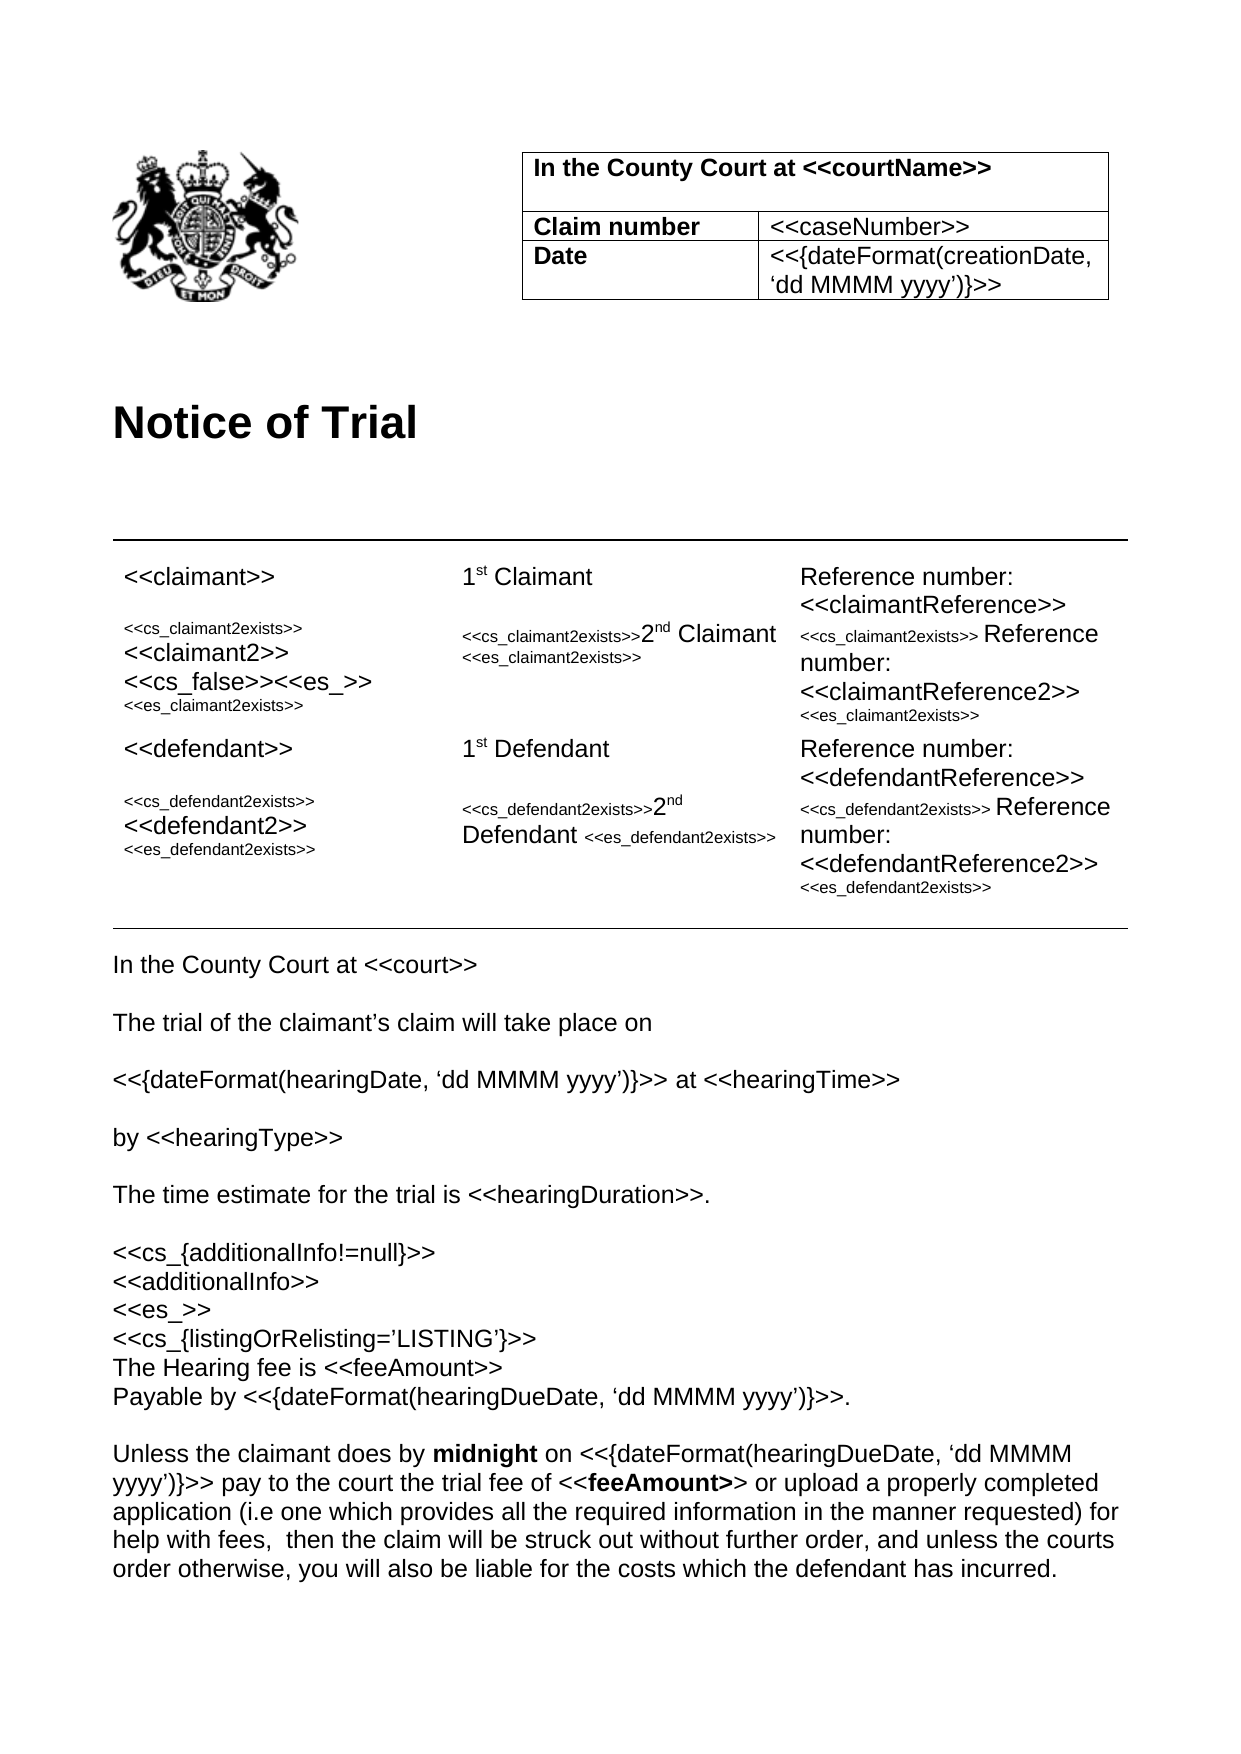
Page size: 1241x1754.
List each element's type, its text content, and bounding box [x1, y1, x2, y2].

text The trial of the claimant’s claim will take place on [112, 1008, 1128, 1036]
table_cell <<{dateFormat(creationDate, ‘dd MMMM yyyy’)}>> [759, 241, 1108, 299]
table_cell 1st Defendant [451, 734, 788, 792]
text <<{dateFormat(hearingDate, ‘dd MMMM yyyy’)}>> at <<hearingTime>> [112, 1065, 1128, 1094]
table_cell <<caseNumber>> [759, 212, 1108, 240]
text In the County Court at <<court>> [112, 950, 1128, 979]
table_cell <<cs_defendant2exists>> <<defendant2>> <<es_defendant2exists>> [113, 792, 451, 897]
table_header 1st Claimant [451, 562, 788, 619]
text The time estimate for the trial is <<hearingDuration>>. [112, 1180, 1128, 1209]
table_cell <<cs_defendant2exists>> Reference number: <<defendantReference2>> <<es_defendant2exists>> [789, 792, 1127, 897]
table_cell <<cs_claimant2exists>> Reference number: <<claimantReference2>> <<es_claimant2exists>> [789, 619, 1127, 734]
text by <<hearingType>> [112, 1123, 1128, 1151]
text <<cs_{additionalInfo!=null}>> [112, 1238, 1128, 1266]
text <<es_>> [112, 1295, 1128, 1324]
table_cell Claim number [523, 212, 758, 240]
table_cell Date [523, 241, 758, 299]
table_header <<claimant>> [113, 562, 451, 619]
text <<additionalInfo>> [112, 1266, 1128, 1295]
text The Hearing fee is <<feeAmount>> [112, 1353, 1128, 1381]
table_header In the County Court at <<courtName>> [523, 153, 1108, 211]
table_cell <<cs_claimant2exists>> <<claimant2>> <<cs_false>><<es_>> <<es_claimant2exists>> [113, 619, 451, 734]
text Payable by <<{dateFormat(hearingDueDate, ‘dd MMMM yyyy’)}>>. [112, 1381, 1128, 1410]
table_cell <<cs_defendant2exists>>2nd Defendant <<es_defendant2exists>> [451, 792, 788, 897]
table_cell <<cs_claimant2exists>>2nd Claimant <<es_claimant2exists>> [451, 619, 788, 734]
text <<cs_{listingOrRelisting=’LISTING’}>> [112, 1324, 1128, 1353]
picture [112, 150, 299, 302]
table_cell Reference number: <<defendantReference>> [789, 734, 1127, 792]
table_header Reference number: <<claimantReference>> [789, 562, 1127, 619]
text Notice of Trial [112, 396, 1128, 449]
table_cell <<defendant>> [113, 734, 451, 792]
